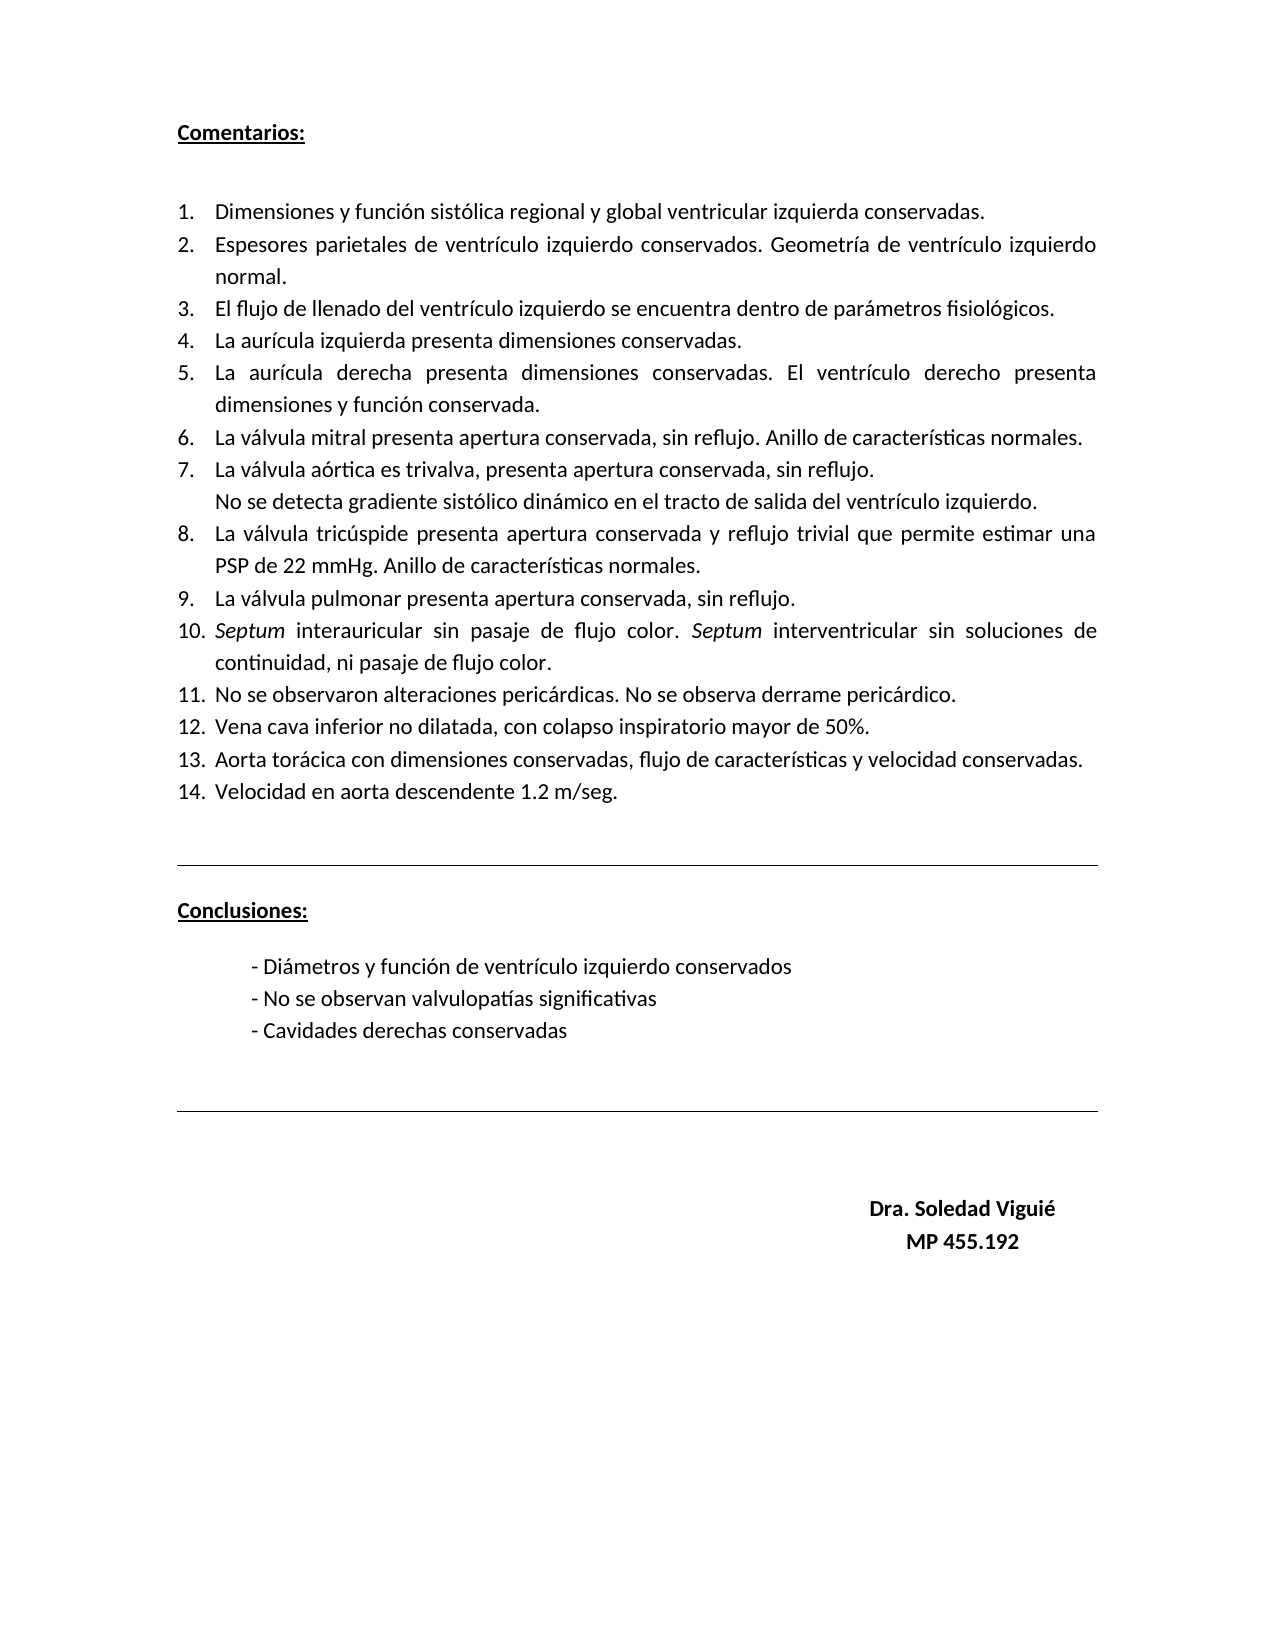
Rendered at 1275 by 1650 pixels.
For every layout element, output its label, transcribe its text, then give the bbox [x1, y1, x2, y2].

subtitle No se detecta gradiente sistólico dinámico en el tracto de salida del ventrículo izquierdo. [215, 487, 1098, 515]
text Comentarios: [177, 118, 1098, 146]
list Velocidad en aorta descendente 1.2 m/seg. [177, 777, 1098, 805]
text - Diámetros y función de ventrículo izquierdo conservados [251, 952, 1098, 980]
list Vena cava inferior no dilatada, con colapso inspiratorio mayor de 50%. [177, 712, 1098, 741]
text - No se observan valvulopatías significativas [251, 984, 1098, 1012]
list Aorta torácica con dimensiones conservadas, flujo de características y velocidad conservadas. [177, 745, 1098, 773]
list La válvula aórtica es trivalva, presenta apertura conservada, sin reflujo. [177, 455, 1098, 483]
list No se observaron alteraciones pericárdicas. No se observa derrame pericárdico. [177, 680, 1098, 708]
list La válvula tricúspide presenta apertura conservada y reflujo trivial que permite estimar una PSP de 22 mmHg. Anillo de características normales. [177, 519, 1098, 579]
list La aurícula derecha presenta dimensiones conservadas. El ventrículo derecho presenta dimensiones y función conservada. [177, 358, 1098, 419]
list Espesores parietales de ventrículo izquierdo conservados. Geometría de ventrículo izquierdo normal. [177, 230, 1098, 290]
text Dra. Soledad Viguié [827, 1194, 1098, 1223]
text - Cavidades derechas conservadas [251, 1017, 1098, 1045]
text Conclusiones: [177, 896, 1098, 924]
list El flujo de llenado del ventrículo izquierdo se encuentra dentro de parámetros fisiológicos. [177, 294, 1098, 322]
list La válvula mitral presenta apertura conservada, sin reflujo. Anillo de características normales. [177, 423, 1098, 451]
list La aurícula izquierda presenta dimensiones conservadas. [177, 326, 1098, 354]
list Septum interauricular sin pasaje de flujo color. Septum interventricular sin soluciones de continuidad, ni pasaje de flujo color. [177, 616, 1098, 676]
list Dimensiones y función sistólica regional y global ventricular izquierda conservadas. [177, 197, 1098, 226]
list La válvula pulmonar presenta apertura conservada, sin reflujo. [177, 584, 1098, 612]
text MP 455.192 [827, 1227, 1098, 1255]
